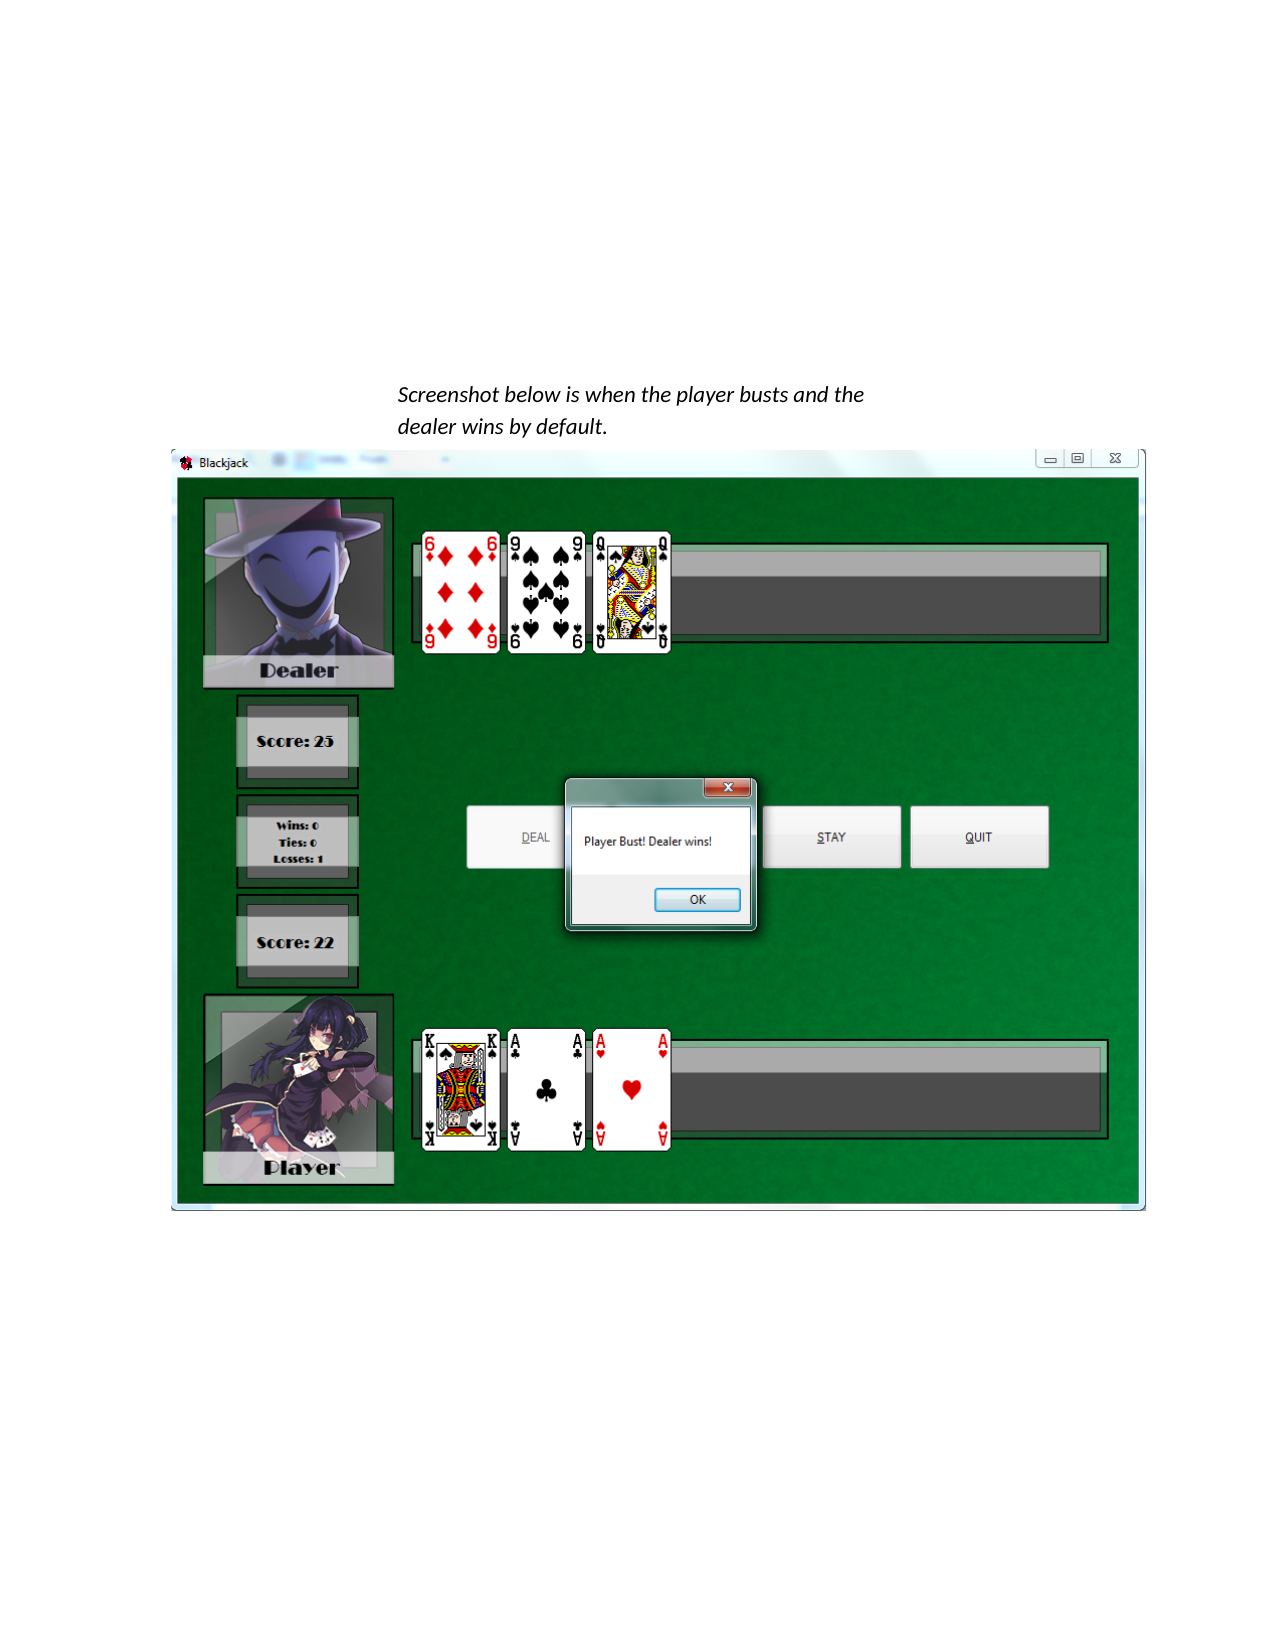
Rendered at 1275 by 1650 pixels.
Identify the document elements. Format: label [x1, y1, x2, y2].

picture [171, 449, 1147, 1211]
